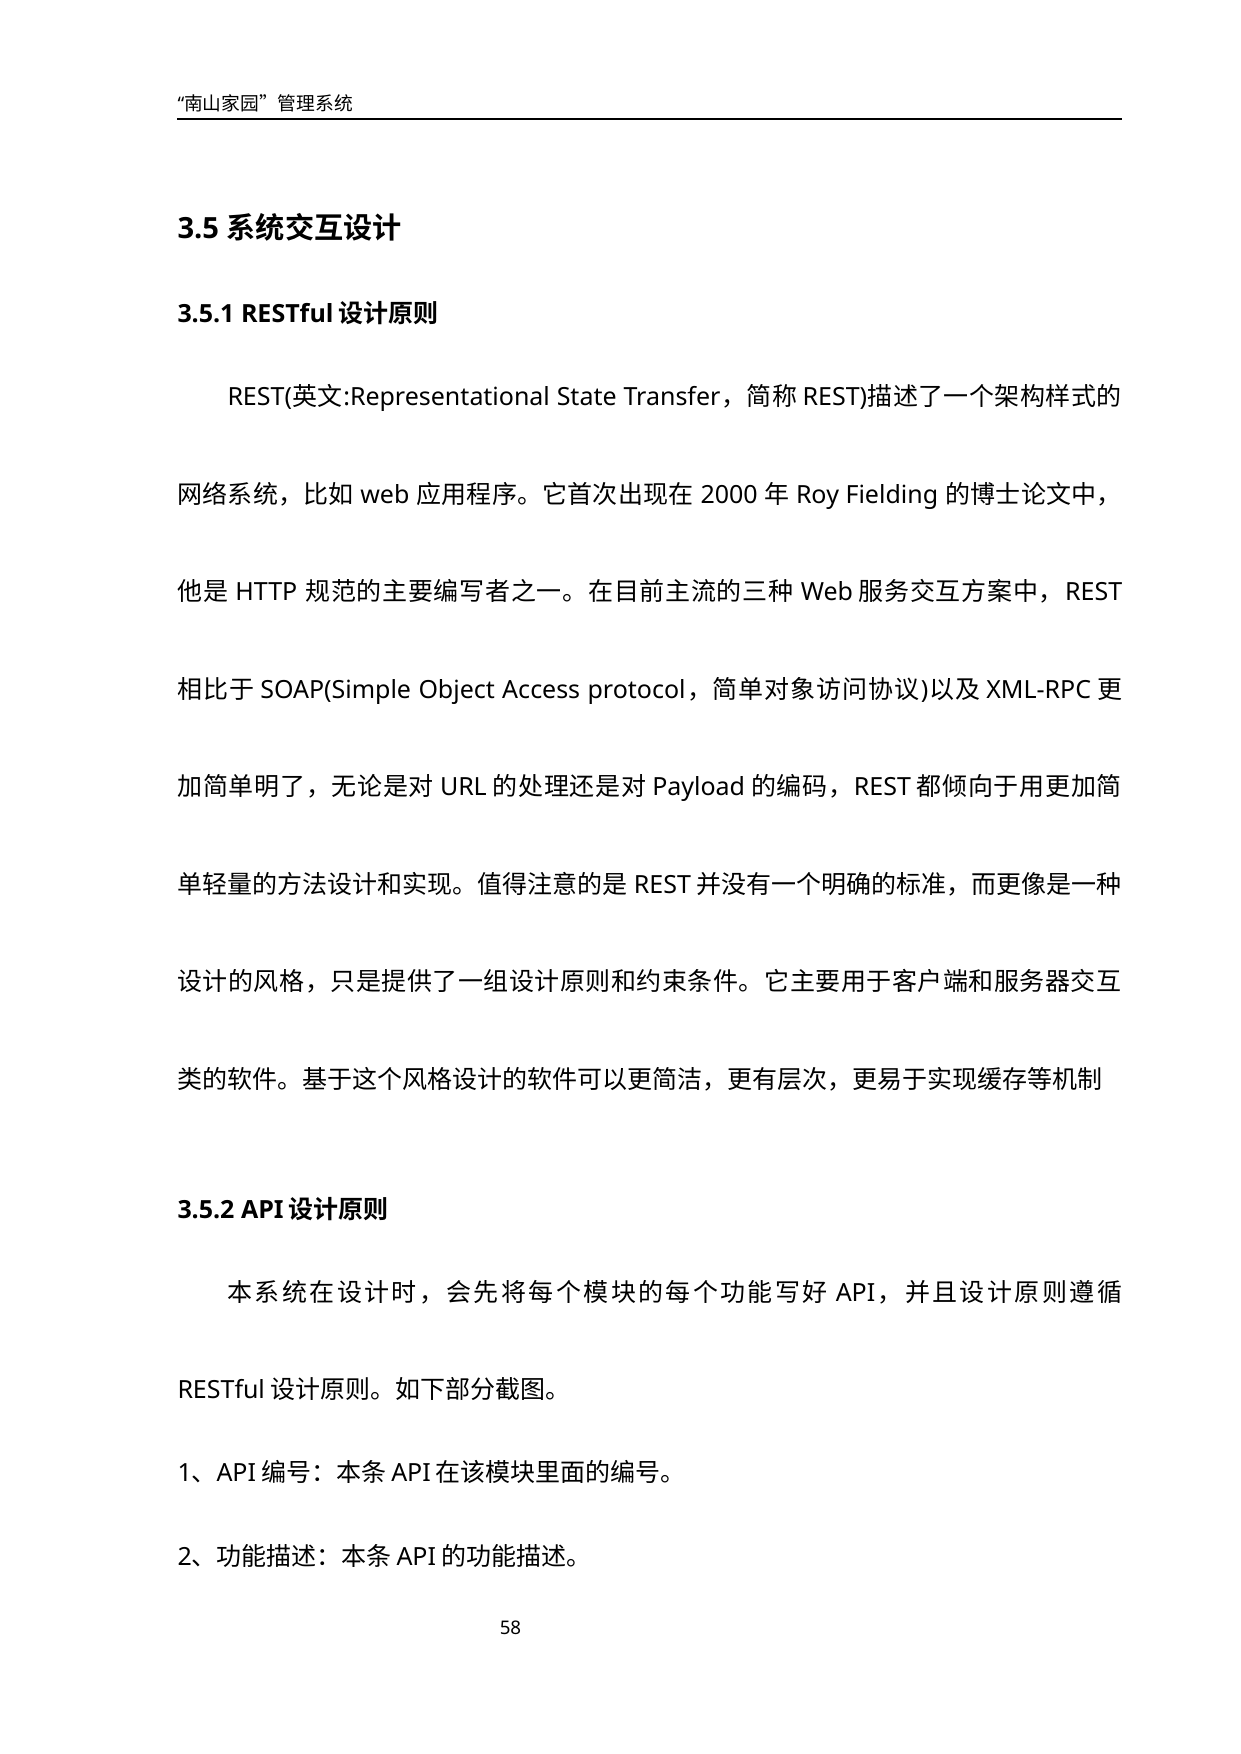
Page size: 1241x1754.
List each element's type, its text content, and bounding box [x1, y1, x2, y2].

subtitle 3.5.2 API设计原则 [177, 1175, 1122, 1240]
subtitle 3.5 系统交互设计 [177, 193, 1122, 258]
text 2、功能描述：本条API的功能描述。 [177, 1522, 1122, 1587]
subtitle 3.5.1 RESTful设计原则 [177, 279, 1122, 344]
text REST(英文:Representational State Transfer，简称REST)描述了一个架构样式的网络系统，比如 web 应用程序。它首次出现在 2000 年 Roy Fielding 的博士论文中，他是 HTTP 规范的主要编写者之一。在目前主流的三种Web服务交互方案中，REST相比于SOAP(Simple Object Access protocol，简单对象访问协议)以及XML-RPC更加简单明了，无论是对URL的处理还是对Payload的编码，REST都倾向于用更加简单轻量的方法设计和实现。值得注意的是REST并没有一个明确的标准，而更像是一种设计的风格，只是提供了一组设计原则和约束条件。它主要用于客户端和服务器交互类的软件。基于这个风格设计的软件可以更简洁，更有层次，更易于实现缓存等机制 [177, 362, 1122, 1110]
text 本系统在设计时，会先将每个模块的每个功能写好API，并且设计原则遵循RESTful设计原则。如下部分截图。 [177, 1258, 1122, 1420]
text 1、API编号：本条API在该模块里面的编号。 [177, 1438, 1122, 1503]
